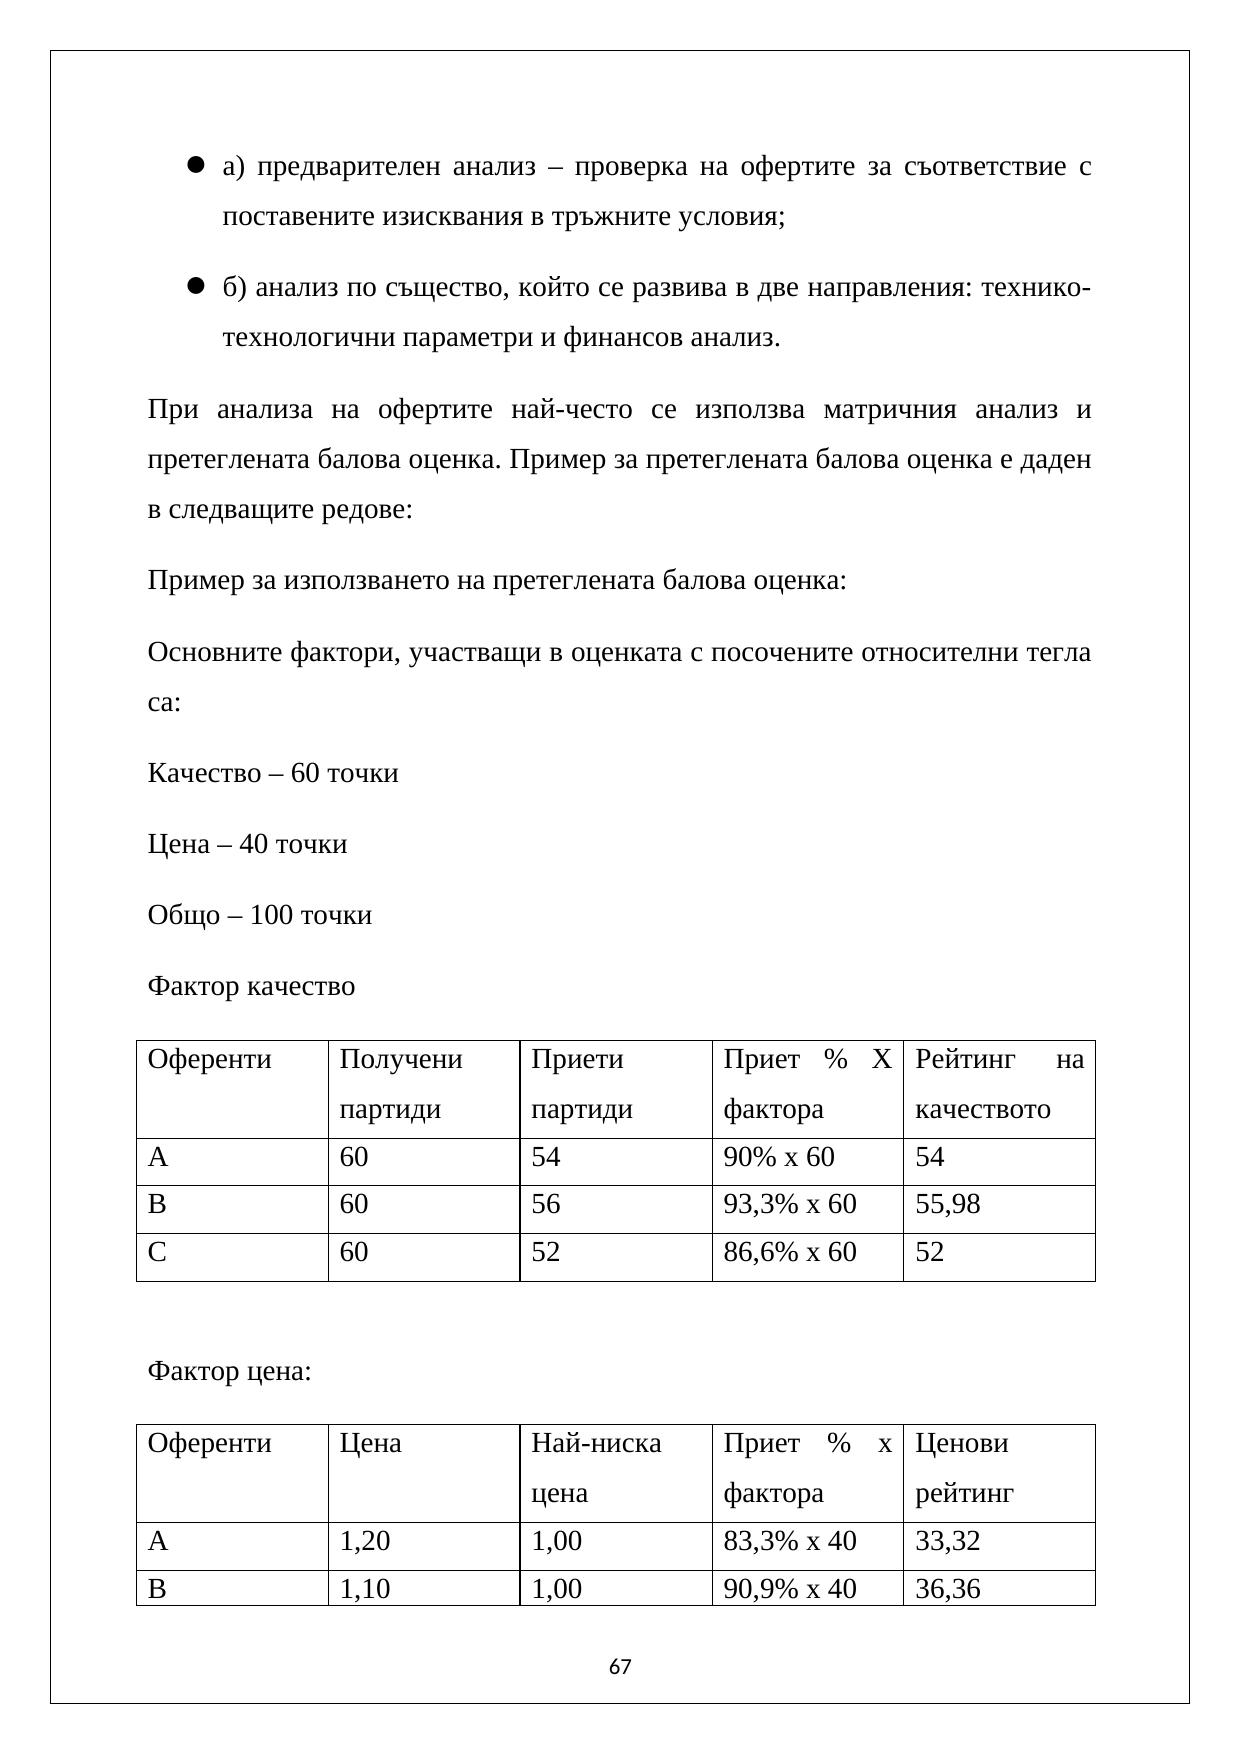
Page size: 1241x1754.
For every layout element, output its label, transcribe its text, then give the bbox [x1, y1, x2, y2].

table_header Оференти [137, 1425, 328, 1522]
table_cell 52 [521, 1234, 712, 1281]
table_header Приети партиди [521, 1041, 712, 1138]
table_cell 90,9% х 40 [713, 1571, 903, 1604]
table_cell 55,98 [904, 1186, 1095, 1233]
table_cell В [137, 1186, 328, 1233]
text Фактор цена: [147, 1353, 1093, 1387]
table_cell С [137, 1234, 328, 1281]
table_cell 56 [521, 1186, 712, 1233]
table_header Получени партиди [329, 1041, 519, 1138]
table_cell 1,10 [329, 1571, 519, 1604]
text Основните фактори, участващи в оценката с посочените относителни тегла са: [147, 634, 1093, 717]
list б) анализ по същество, който се развива в две направления: технико-технологични параметри и финансов анализ. [185, 269, 1093, 353]
table_cell 1,20 [329, 1523, 519, 1570]
table_header Приет % х фактора [713, 1425, 903, 1522]
text Качество – 60 точки [147, 755, 1093, 789]
table_cell 36,36 [904, 1571, 1095, 1604]
text Общо – 100 точки [147, 897, 1093, 931]
table_cell 1,00 [521, 1523, 712, 1570]
table_header Ценови рейтинг [904, 1425, 1095, 1522]
text Цена – 40 точки [147, 826, 1093, 860]
table_cell 60 [329, 1139, 519, 1185]
table_cell 1,00 [521, 1571, 712, 1604]
table_cell 93,3% х 60 [713, 1186, 903, 1233]
table_cell 60 [329, 1186, 519, 1233]
text При анализа на офертите най-често се използва матричния анализ и претеглената балова оценка. Пример за претеглената балова оценка е даден в следващите редове: [147, 391, 1093, 525]
table_cell 86,6% х 60 [713, 1234, 903, 1281]
table_cell А [137, 1523, 328, 1570]
table_cell 52 [904, 1234, 1095, 1281]
table_cell 54 [521, 1139, 712, 1185]
table_header Приет % Х фактора [713, 1041, 903, 1138]
table_cell 90% х 60 [713, 1139, 903, 1185]
table_header Най-ниска цена [521, 1425, 712, 1522]
table_cell А [137, 1139, 328, 1185]
list а) предварителен анализ – проверка на офертите за съответствие с поставените изисквания в тръжните условия; [185, 148, 1093, 232]
table_cell В [137, 1571, 328, 1604]
text Фактор качество [147, 968, 1093, 1002]
table_header Рейтинг на качеството [904, 1041, 1095, 1138]
table_header Цена [329, 1425, 519, 1522]
table_cell 33,32 [904, 1523, 1095, 1570]
table_cell 54 [904, 1139, 1095, 1185]
table_cell 83,3% х 40 [713, 1523, 903, 1570]
table_header Оференти [137, 1041, 328, 1138]
text Пример за използването на претеглената балова оценка: [147, 562, 1093, 596]
table_cell 60 [329, 1234, 519, 1281]
